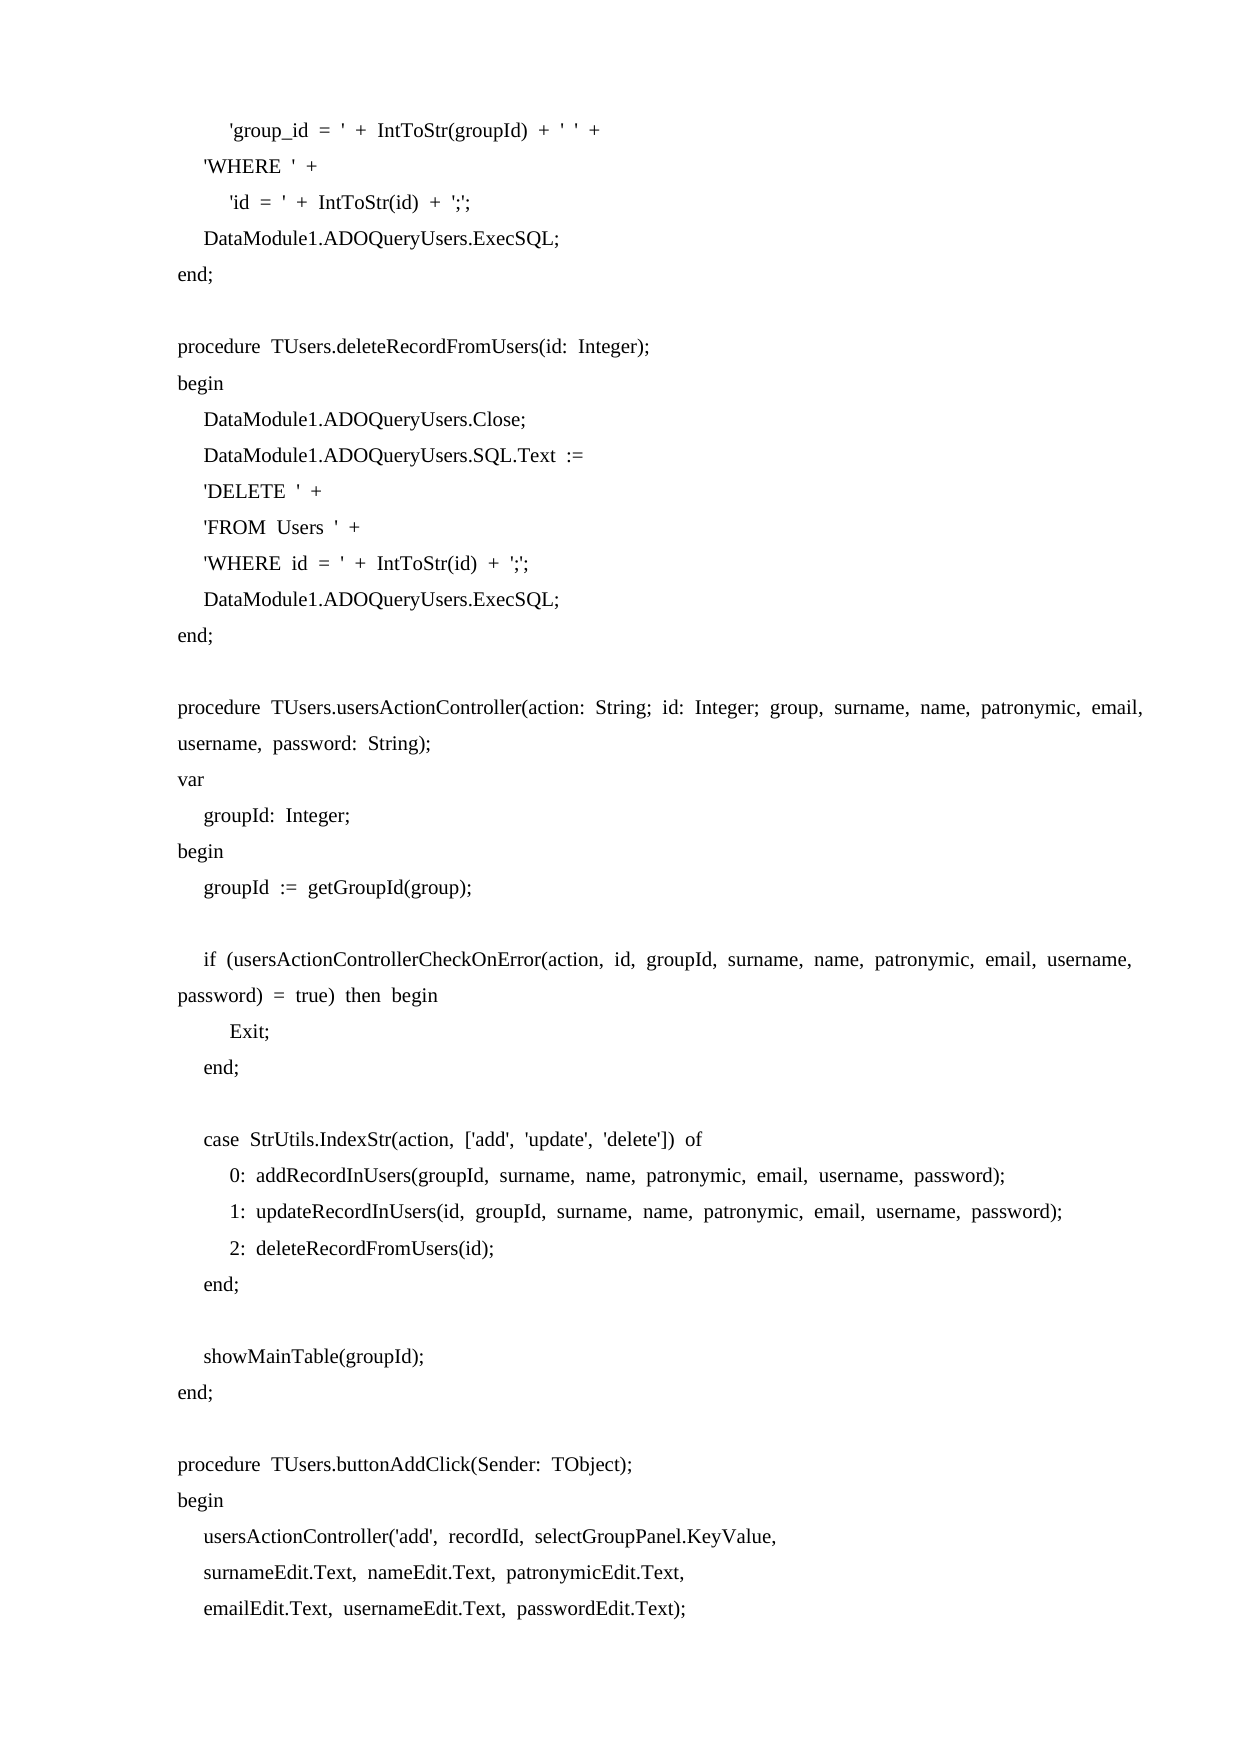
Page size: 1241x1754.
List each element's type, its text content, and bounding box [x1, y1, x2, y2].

text end; [177, 1379, 1152, 1404]
text end; [177, 1271, 1152, 1296]
text 'id = ' + IntToStr(id) + ';'; [177, 190, 1152, 214]
text 'WHERE id = ' + IntToStr(id) + ';'; [177, 551, 1152, 575]
text 'group_id = ' + IntToStr(groupId) + ' ' + [177, 118, 1152, 142]
text usersActionController('add', recordId, selectGroupPanel.KeyValue, [177, 1524, 1152, 1548]
text groupId: Integer; [177, 803, 1152, 827]
text 'WHERE ' + [177, 154, 1152, 178]
text 0: addRecordInUsers(groupId, surname, name, patronymic, email, username, password); [177, 1163, 1152, 1187]
text procedure TUsers.usersActionController(action: String; id: Integer; group, surname, name, patronymic, email, username, password: String); [177, 695, 1152, 755]
text if (usersActionControllerCheckOnError(action, id, groupId, surname, name, patronymic, email, username, password) = true) then begin [177, 947, 1152, 1007]
text 'FROM Users ' + [177, 514, 1152, 539]
text Exit; [177, 1019, 1152, 1043]
text DataModule1.ADOQueryUsers.SQL.Text := [177, 442, 1152, 467]
text DataModule1.ADOQueryUsers.ExecSQL; [177, 587, 1152, 611]
text procedure TUsers.buttonAddClick(Sender: TObject); [177, 1452, 1152, 1476]
text begin [177, 1488, 1152, 1512]
text begin [177, 370, 1152, 394]
text end; [177, 1055, 1152, 1079]
text 1: updateRecordInUsers(id, groupId, surname, name, patronymic, email, username, password); [177, 1199, 1152, 1223]
text var [177, 767, 1152, 791]
text begin [177, 839, 1152, 863]
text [177, 1560, 1152, 1584]
text groupId := getGroupId(group); [177, 875, 1152, 899]
text end; [177, 623, 1152, 647]
text case StrUtils.IndexStr(action, ['add', 'update', 'delete']) of [177, 1127, 1152, 1151]
text emailEdit.Text, usernameEdit.Text, passwordEdit.Text); [177, 1596, 1152, 1620]
text showMainTable(groupId); [177, 1343, 1152, 1368]
text end; [177, 262, 1152, 286]
text DataModule1.ADOQueryUsers.ExecSQL; [177, 226, 1152, 250]
text 2: deleteRecordFromUsers(id); [177, 1235, 1152, 1259]
text 'DELETE ' + [177, 478, 1152, 503]
text procedure TUsers.deleteRecordFromUsers(id: Integer); [177, 334, 1152, 358]
text DataModule1.ADOQueryUsers.Close; [177, 406, 1152, 431]
